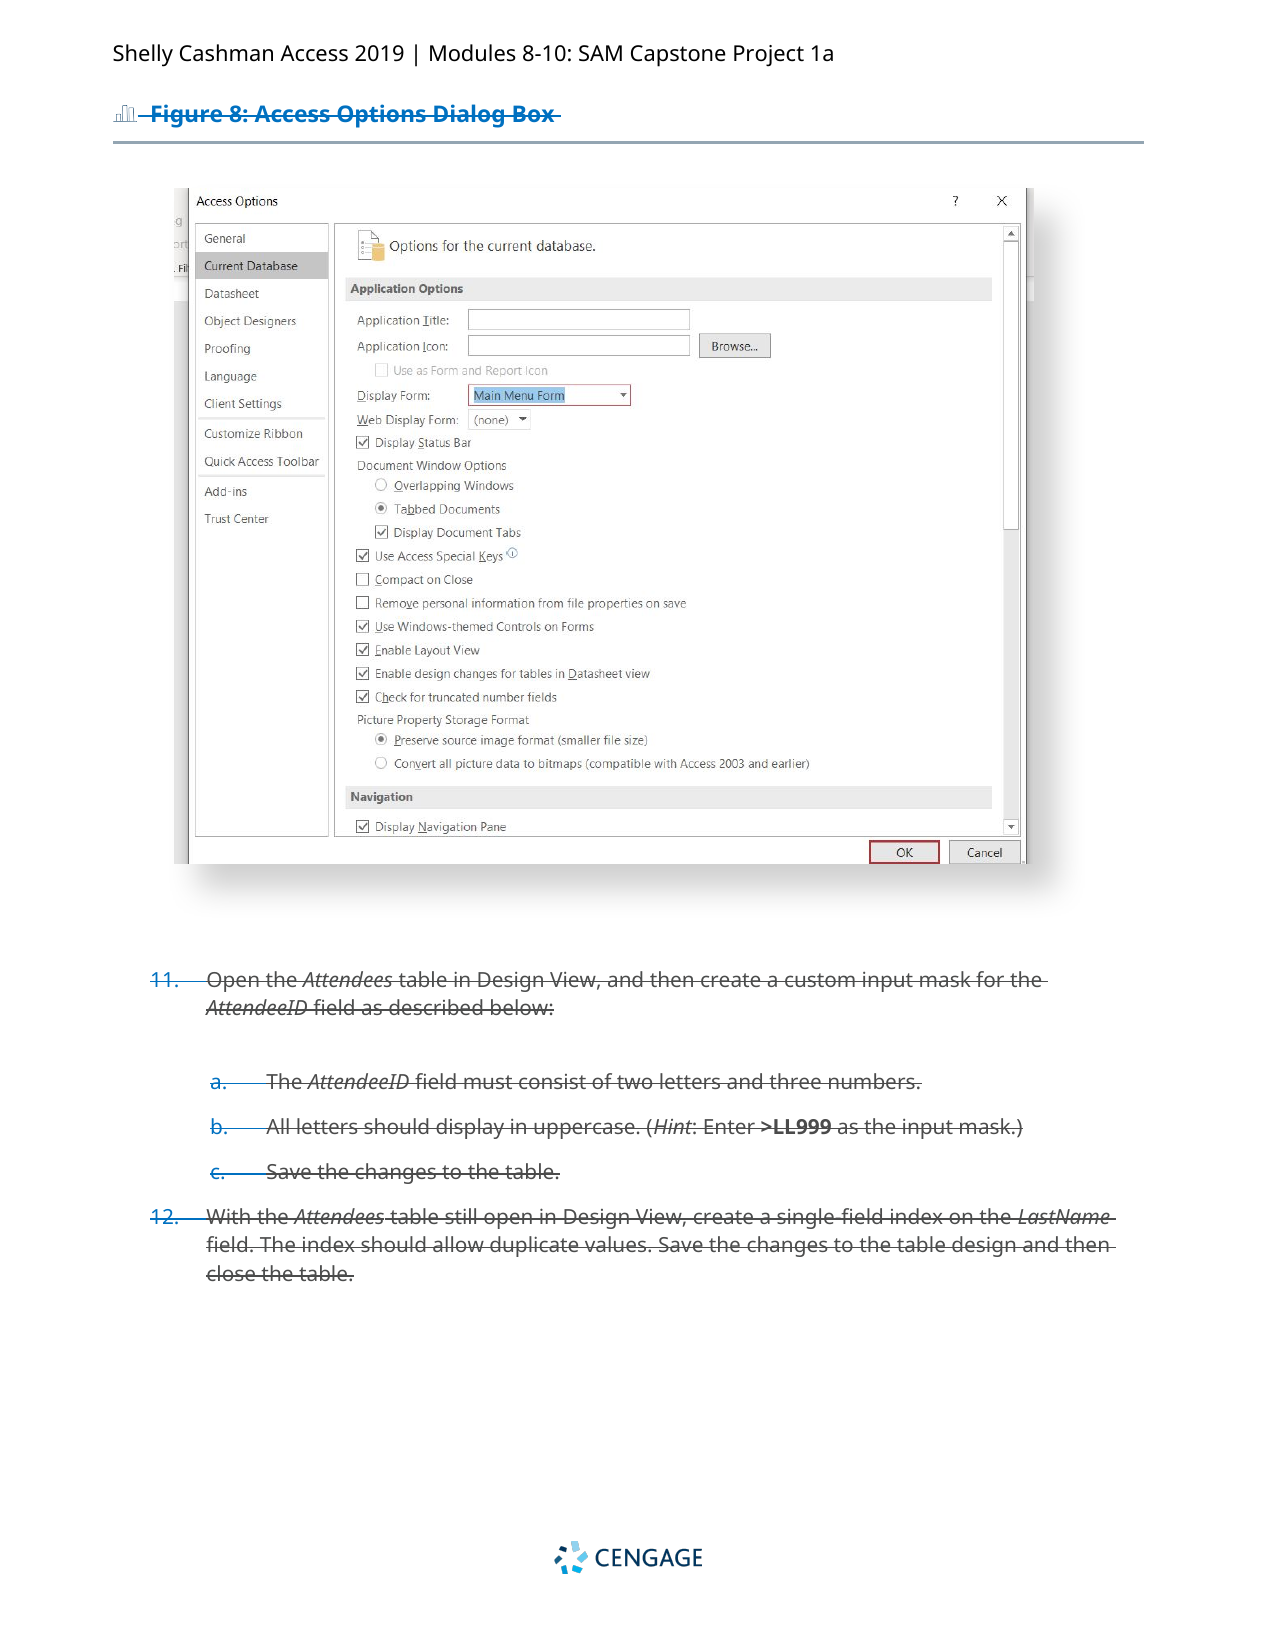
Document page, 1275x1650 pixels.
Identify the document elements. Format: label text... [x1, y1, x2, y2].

picture [113, 105, 137, 122]
text With the Attendees table still open in Design View, create a single-field index on the LastName field. The index should allow duplicate values. Save the changes to the table design and then close the table. [150, 1202, 1144, 1287]
picture [554, 1541, 702, 1574]
picture [174, 188, 1034, 864]
text Save the changes to the table. [210, 1157, 1144, 1185]
text Figure 8: Access Options Dialog Box [112, 97, 1144, 144]
text The AttendeeID field must consist of two letters and three numbers. [210, 1067, 1144, 1095]
text Open the Attendees table in Design View, and then create a custom input mask for the AttendeeID field as described below: [150, 965, 1144, 1050]
text All letters should display in uppercase. (Hint: Enter >LL999 as the input mask.) [210, 1112, 1144, 1140]
